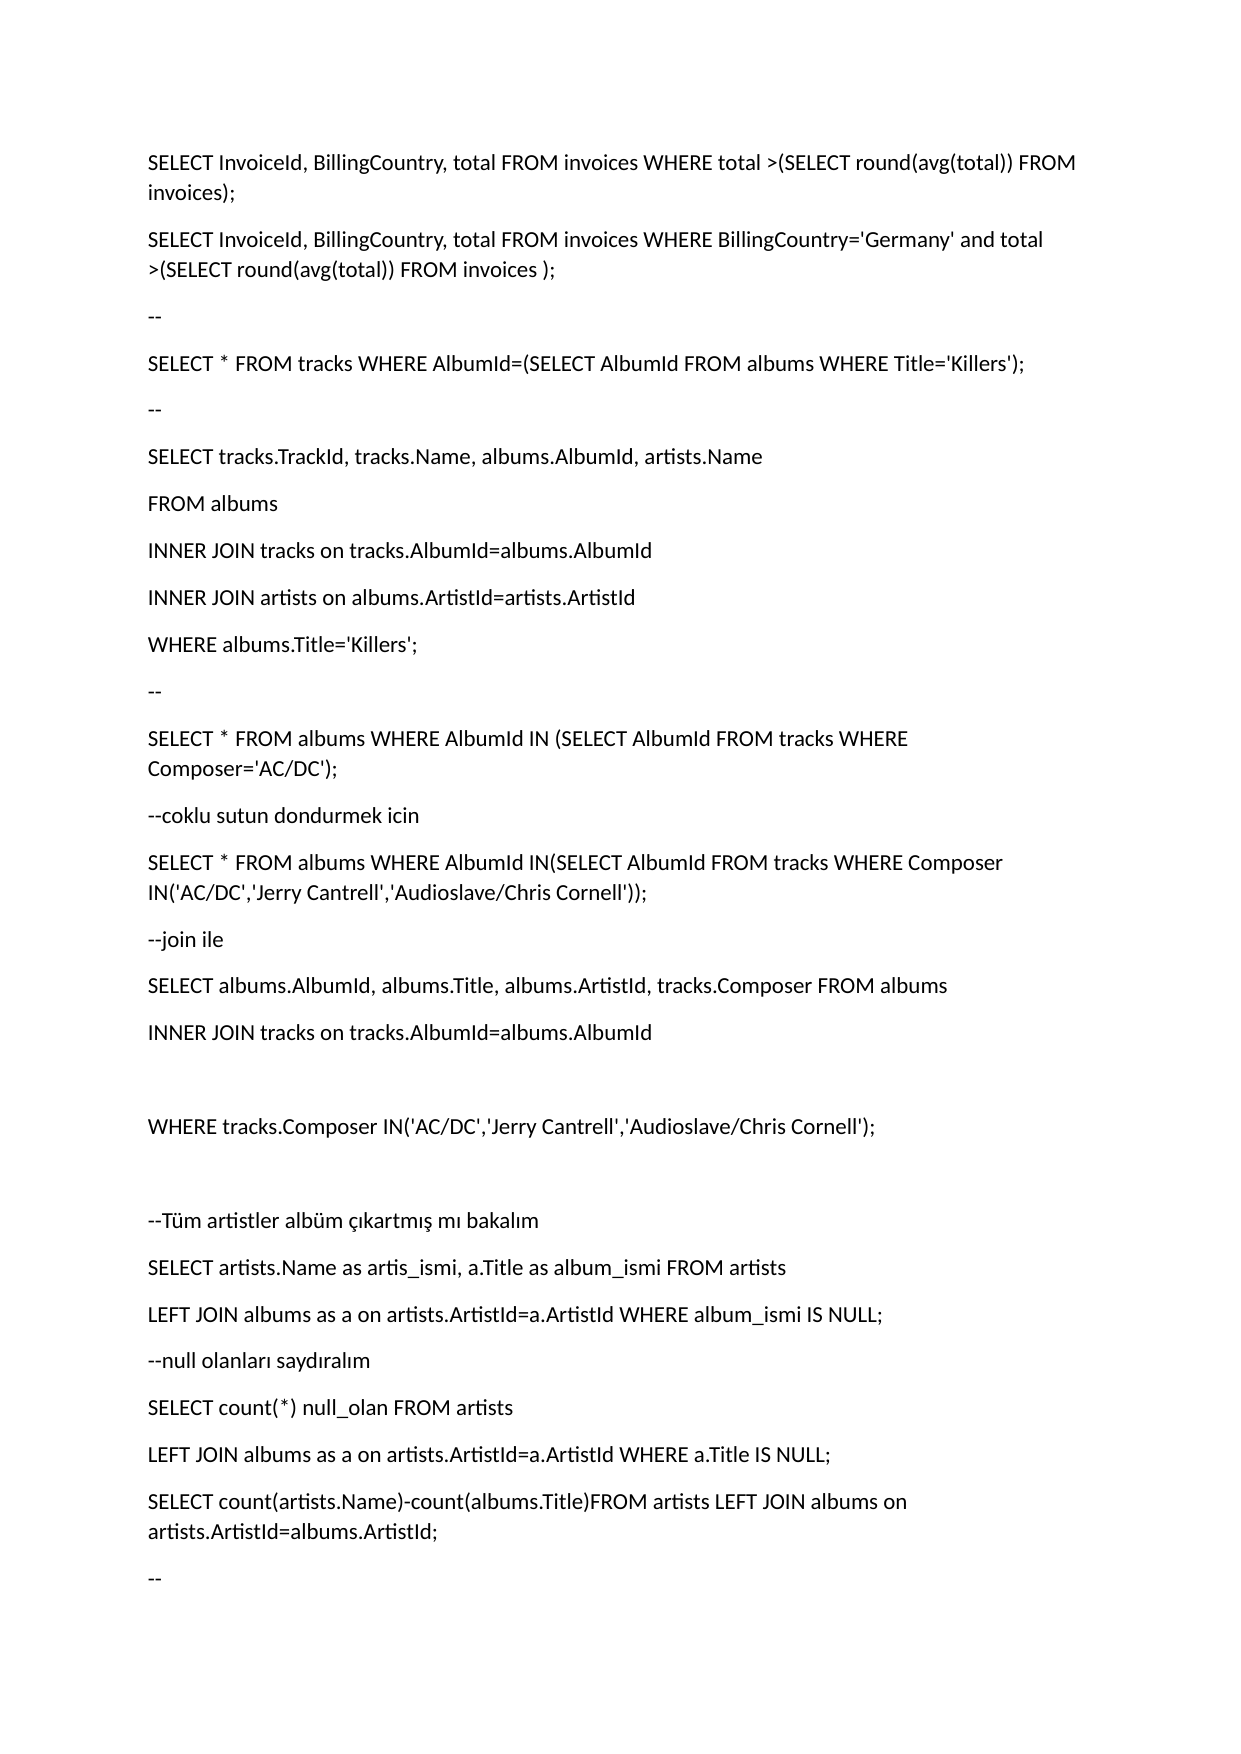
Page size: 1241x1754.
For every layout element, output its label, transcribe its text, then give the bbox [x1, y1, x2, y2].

text SELECT * FROM albums WHERE AlbumId IN (SELECT AlbumId FROM tracks WHERE Composer='AC/DC'); [148, 724, 1093, 782]
text SELECT InvoiceId, BillingCountry, total FROM invoices WHERE total >(SELECT round(avg(total)) FROM invoices); [148, 148, 1093, 206]
text --coklu sutun dondurmek icin [148, 801, 1093, 829]
text WHERE albums.Title='Killers'; [148, 630, 1093, 658]
text SELECT artists.Name as artis_ismi, a.Title as album_ismi FROM artists [148, 1253, 1093, 1281]
text SELECT albums.AlbumId, albums.Title, albums.ArtistId, tracks.Composer FROM albums [148, 972, 1093, 999]
text --Tüm artistler albüm çıkartmış mı bakalım [148, 1206, 1093, 1234]
text WHERE tracks.Composer IN('AC/DC','Jerry Cantrell','Audioslave/Chris Cornell'); [148, 1112, 1093, 1140]
text -- [148, 1564, 1093, 1592]
text FROM albums [148, 489, 1093, 517]
text INNER JOIN tracks on tracks.AlbumId=albums.AlbumId [148, 1018, 1093, 1046]
text SELECT tracks.TrackId, tracks.Name, albums.AlbumId, artists.Name [148, 442, 1093, 470]
text SELECT InvoiceId, BillingCountry, total FROM invoices WHERE BillingCountry='Germany' and total >(SELECT round(avg(total)) FROM invoices ); [148, 225, 1093, 283]
text -- [148, 677, 1093, 705]
text SELECT * FROM tracks WHERE AlbumId=(SELECT AlbumId FROM albums WHERE Title='Killers'); [148, 349, 1093, 377]
text LEFT JOIN albums as a on artists.ArtistId=a.ArtistId WHERE album_ismi IS NULL; [148, 1300, 1093, 1328]
text SELECT count(artists.Name)-count(albums.Title)FROM artists LEFT JOIN albums on artists.ArtistId=albums.ArtistId; [148, 1487, 1093, 1545]
text INNER JOIN tracks on tracks.AlbumId=albums.AlbumId [148, 536, 1093, 564]
text -- [148, 396, 1093, 423]
text INNER JOIN artists on albums.ArtistId=artists.ArtistId [148, 583, 1093, 611]
text SELECT * FROM albums WHERE AlbumId IN(SELECT AlbumId FROM tracks WHERE Composer IN('AC/DC','Jerry Cantrell','Audioslave/Chris Cornell')); [148, 848, 1093, 906]
text -- [148, 302, 1093, 330]
text --null olanları saydıralım [148, 1347, 1093, 1374]
text --join ile [148, 925, 1093, 953]
text LEFT JOIN albums as a on artists.ArtistId=a.ArtistId WHERE a.Title IS NULL; [148, 1440, 1093, 1468]
text SELECT count(*) null_olan FROM artists [148, 1393, 1093, 1421]
